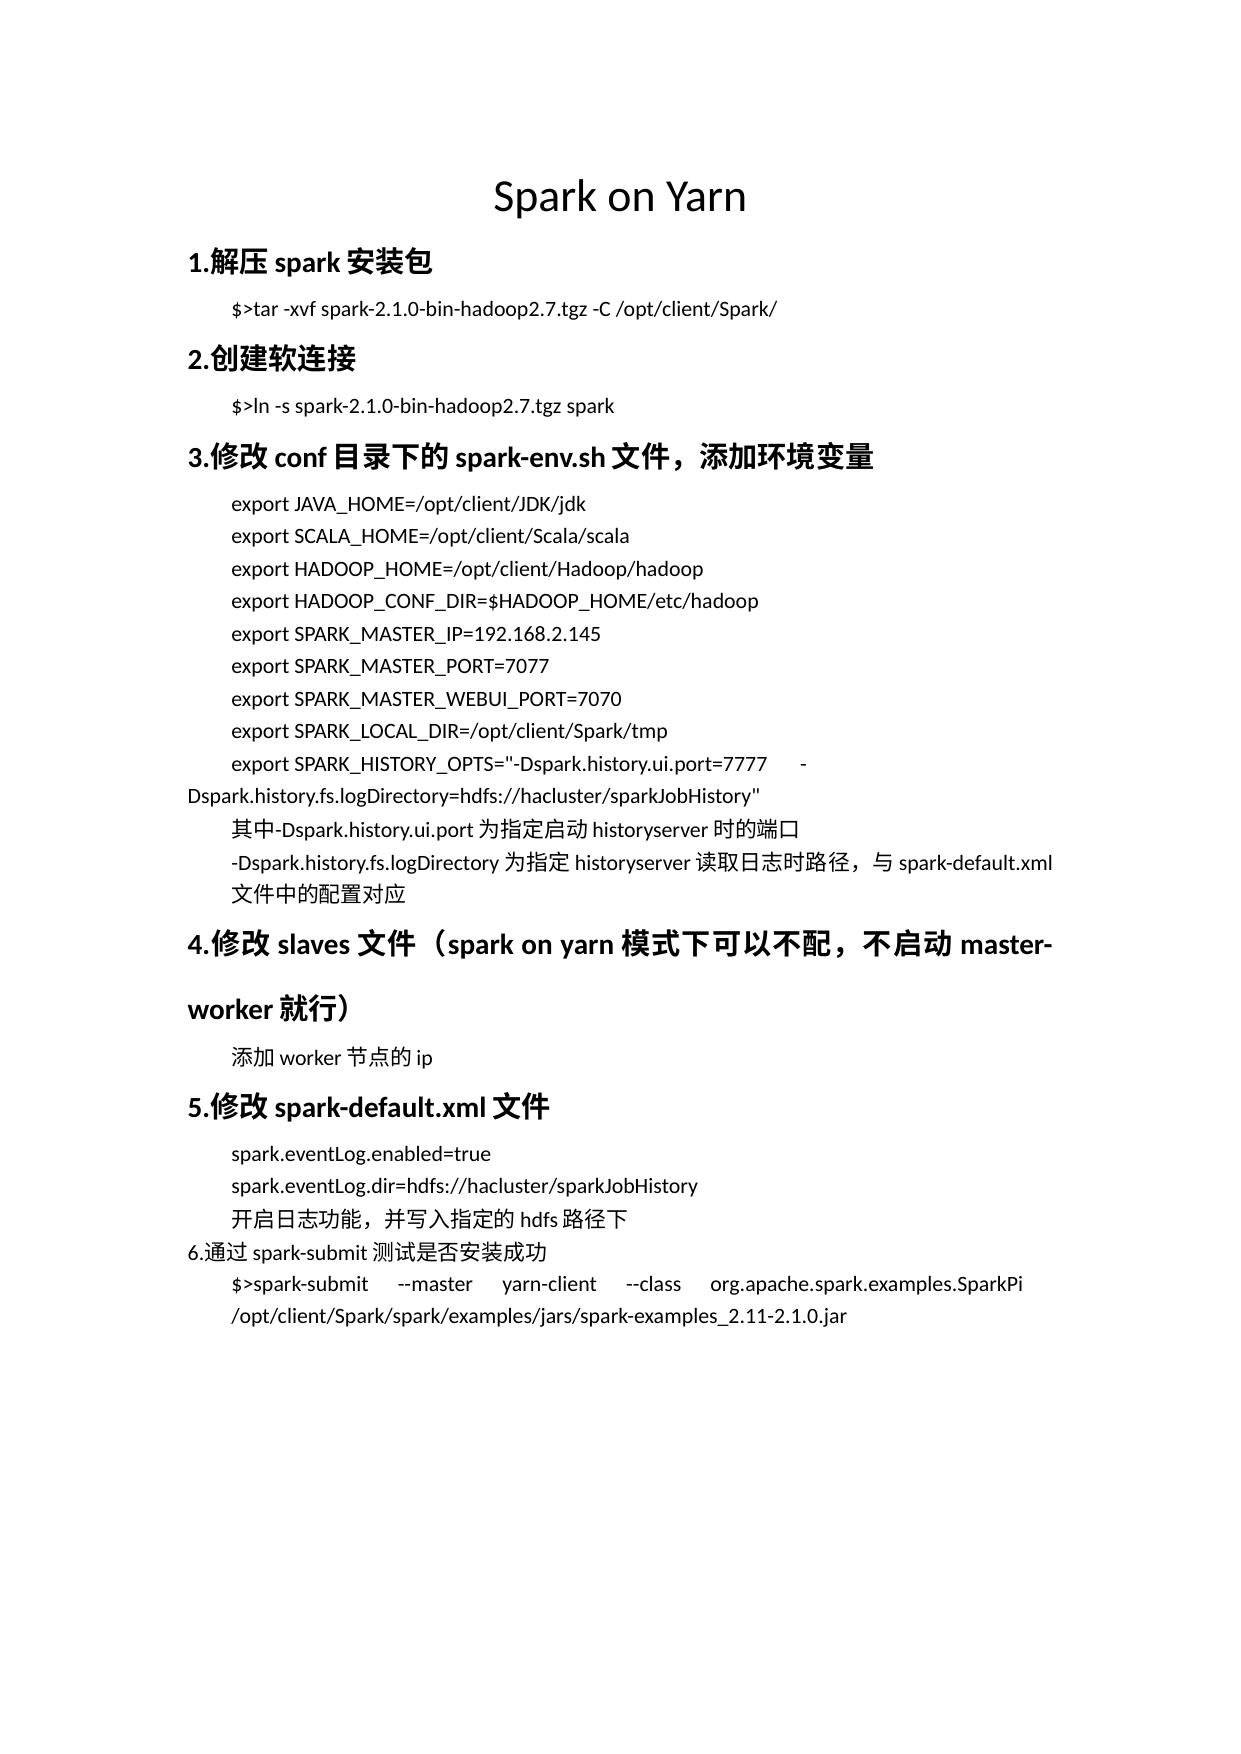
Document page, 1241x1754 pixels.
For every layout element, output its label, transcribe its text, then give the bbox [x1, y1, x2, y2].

text $>ln -s spark-2.1.0-bin-hadoop2.7.tgz spark [187, 389, 1053, 422]
text export SPARK_MASTER_WEBUI_PORT=7070 [187, 682, 1053, 714]
text 开启日志功能，并写入指定的hdfs路径下 [187, 1202, 1053, 1234]
text export SCALA_HOME=/opt/client/Scala/scala [187, 519, 1053, 552]
text export HADOOP_HOME=/opt/client/Hadoop/hadoop [187, 552, 1053, 584]
text 3.修改conf目录下的spark-env.sh文件，添加环境变量 [187, 422, 1053, 487]
text Spark on Yarn [187, 162, 1053, 227]
text $>spark-submit --master yarn-client --class org.apache.spark.examples.SparkPi /opt/client/Spark/spark/examples/jars/spark-examples_2.11-2.1.0.jar [187, 1267, 1053, 1332]
text export JAVA_HOME=/opt/client/JDK/jdk [187, 487, 1053, 519]
text -Dspark.history.fs.logDirectory为指定historyserver读取日志时路径，与spark-default.xml 文件中的配置对应 [187, 844, 1053, 909]
text export SPARK_HISTORY_OPTS="-Dspark.history.ui.port=7777 -Dspark.history.fs.logDirectory=hdfs://hacluster/sparkJobHistory" [187, 747, 1053, 812]
text export SPARK_MASTER_IP=192.168.2.145 [187, 617, 1053, 649]
text 4.修改slaves文件（spark on yarn模式下可以不配，不启动master-worker就行） [187, 909, 1053, 1039]
text spark.eventLog.dir=hdfs://hacluster/sparkJobHistory [187, 1169, 1053, 1202]
text export SPARK_MASTER_PORT=7077 [187, 649, 1053, 682]
text $>tar -xvf spark-2.1.0-bin-hadoop2.7.tgz -C /opt/client/Spark/ [187, 292, 1053, 324]
text 1.解压spark安装包 [187, 227, 1053, 292]
text export HADOOP_CONF_DIR=$HADOOP_HOME/etc/hadoop [187, 584, 1053, 617]
text spark.eventLog.enabled=true [187, 1137, 1053, 1169]
text 2.创建软连接 [187, 324, 1053, 389]
text 其中-Dspark.history.ui.port为指定启动historyserver时的端口 [187, 812, 1053, 844]
text 添加worker节点的ip [187, 1039, 1053, 1072]
text export SPARK_LOCAL_DIR=/opt/client/Spark/tmp [187, 714, 1053, 747]
text 6.通过spark-submit测试是否安装成功 [187, 1234, 1053, 1267]
text 5.修改spark-default.xml文件 [187, 1072, 1053, 1137]
